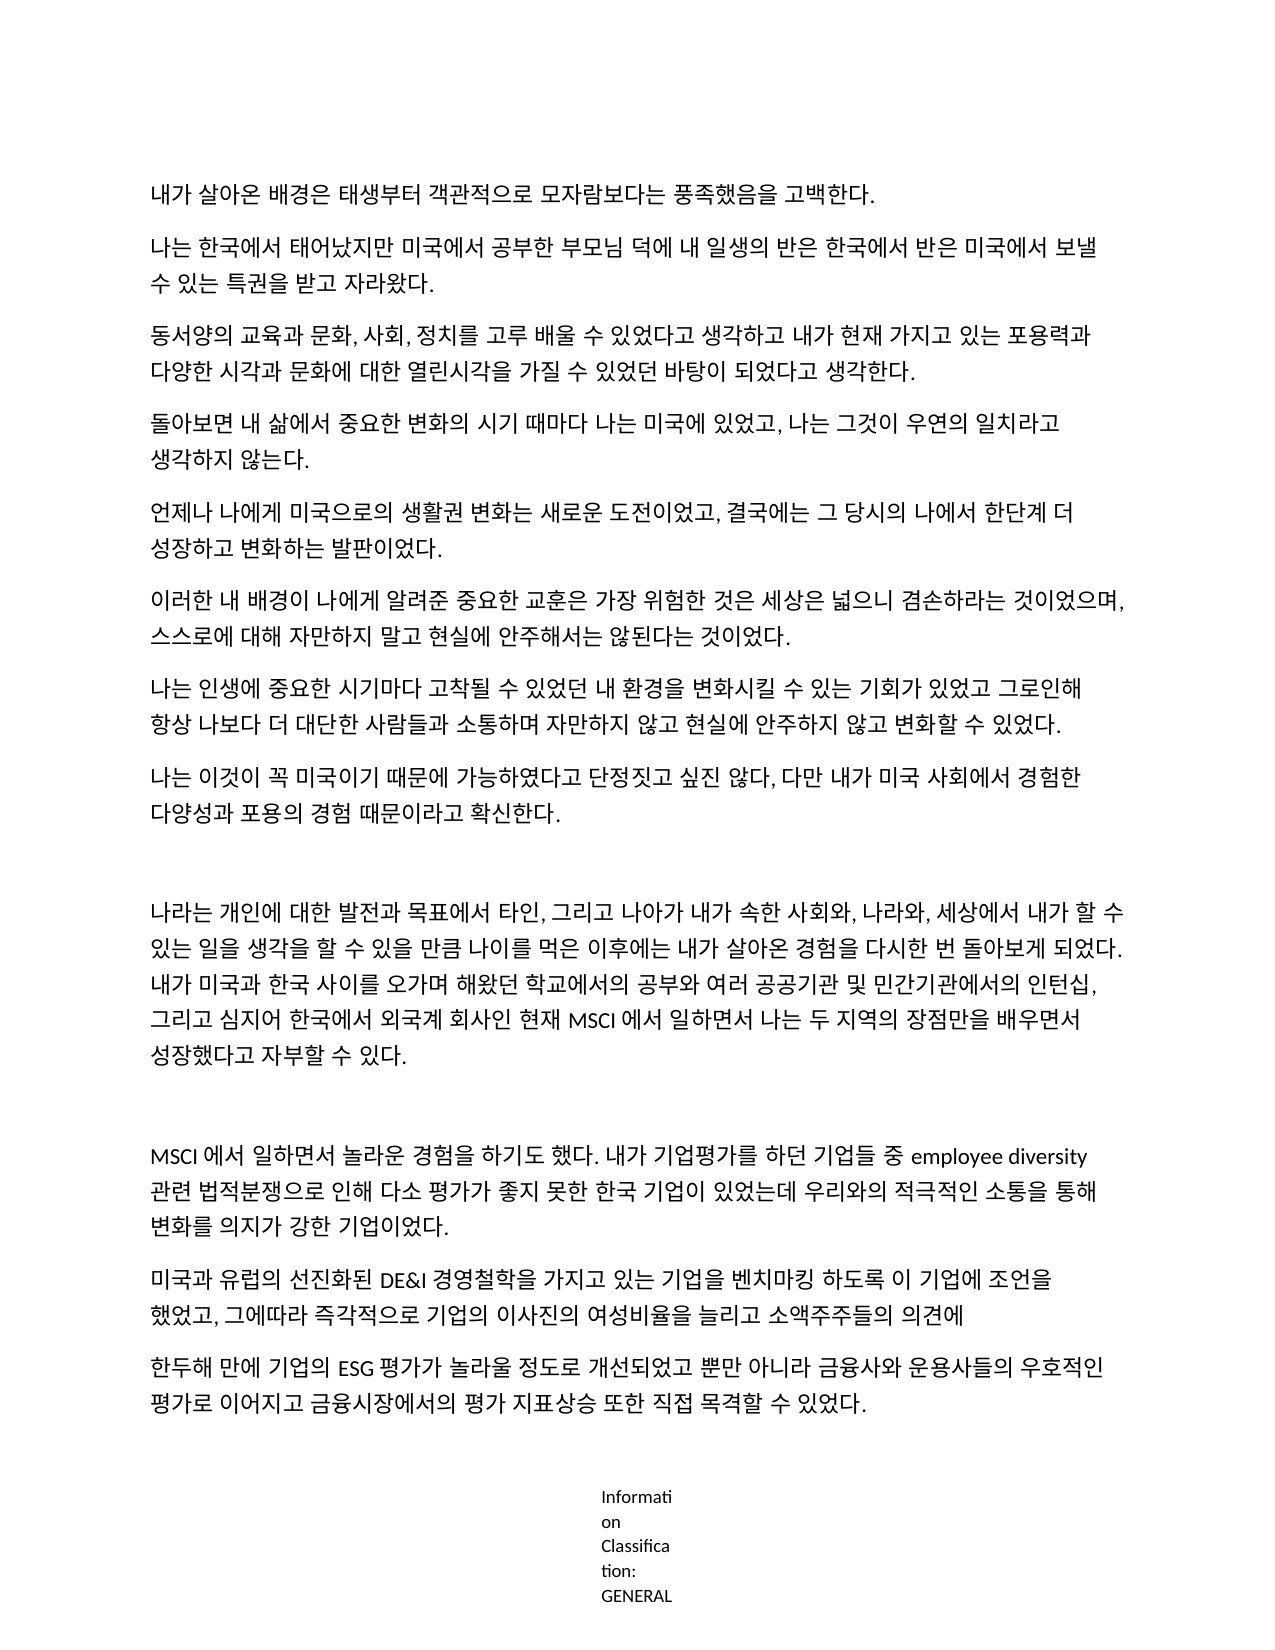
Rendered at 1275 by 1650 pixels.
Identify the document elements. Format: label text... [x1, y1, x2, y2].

text 나는 한국에서 태어났지만 미국에서 공부한 부모님 덕에 내 일생의 반은 한국에서 반은 미국에서 보낼 수 있는 특권을 받고 자라왔다. [150, 230, 1125, 299]
text 내가 살아온 배경은 태생부터 객관적으로 모자람보다는 풍족했음을 고백한다. [150, 177, 1125, 210]
text 나는 이것이 꼭 미국이기 때문에 가능하였다고 단정짓고 싶진 않다, 다만 내가 미국 사회에서 경험한 다양성과 포용의 경험 때문이라고 확신한다. [150, 760, 1125, 829]
text 미국과 유럽의 선진화된 DE&I 경영철학을 가지고 있는 기업을 벤치마킹 하도록 이 기업에 조언을 했었고, 그에따라 즉각적으로 기업의 이사진의 여성비율을 늘리고 소액주주들의 의견에 [150, 1262, 1125, 1331]
text 한두해 만에 기업의 ESG 평가가 놀라울 정도로 개선되었고 뿐만 아니라 금융사와 운용사들의 우호적인 평가로 이어지고 금융시장에서의 평가 지표상승 또한 직접 목격할 수 있었다. [150, 1350, 1125, 1419]
text 나라는 개인에 대한 발전과 목표에서 타인, 그리고 나아가 내가 속한 사회와, 나라와, 세상에서 내가 할 수 있는 일을 생각을 할 수 있을 만큼 나이를 먹은 이후에는 내가 살아온 경험을 다시한 번 돌아보게 되었다. 내가 미국과 한국 사이를 오가며 해왔던 학교에서의 공부와 여러 공공기관 및 민간기관에서의 인턴십, 그리고 심지어 한국에서 외국계 회사인 현재 MSCI 에서 일하면서 나는 두 지역의 장점만을 배우면서 성장했다고 자부할 수 있다. [150, 895, 1125, 1071]
text 동서양의 교육과 문화, 사회, 정치를 고루 배울 수 있었다고 생각하고 내가 현재 가지고 있는 포용력과 다양한 시각과 문화에 대한 열린시각을 가질 수 있었던 바탕이 되었다고 생각한다. [150, 318, 1125, 387]
text MSCI 에서 일하면서 놀라운 경험을 하기도 했다. 내가 기업평가를 하던 기업들 중 employee diversity관련 법적분쟁으로 인해 다소 평가가 좋지 못한 한국 기업이 있었는데 우리와의 적극적인 소통을 통해 변화를 의지가 강한 기업이었다. [150, 1138, 1125, 1242]
text 언제나 나에게 미국으로의 생활권 변화는 새로운 도전이었고, 결국에는 그 당시의 나에서 한단계 더 성장하고 변화하는 발판이었다. [150, 495, 1125, 564]
text 이러한 내 배경이 나에게 알려준 중요한 교훈은 가장 위험한 것은 세상은 넓으니 겸손하라는 것이었으며, 스스로에 대해 자만하지 말고 현실에 안주해서는 않된다는 것이었다. [150, 583, 1125, 652]
text 돌아보면 내 삶에서 중요한 변화의 시기 때마다 나는 미국에 있었고, 나는 그것이 우연의 일치라고 생각하지 않는다. [150, 406, 1125, 475]
text 나는 인생에 중요한 시기마다 고착될 수 있었던 내 환경을 변화시킬 수 있는 기회가 있었고 그로인해 항상 나보다 더 대단한 사람들과 소통하며 자만하지 않고 현실에 안주하지 않고 변화할 수 있었다. [150, 671, 1125, 740]
